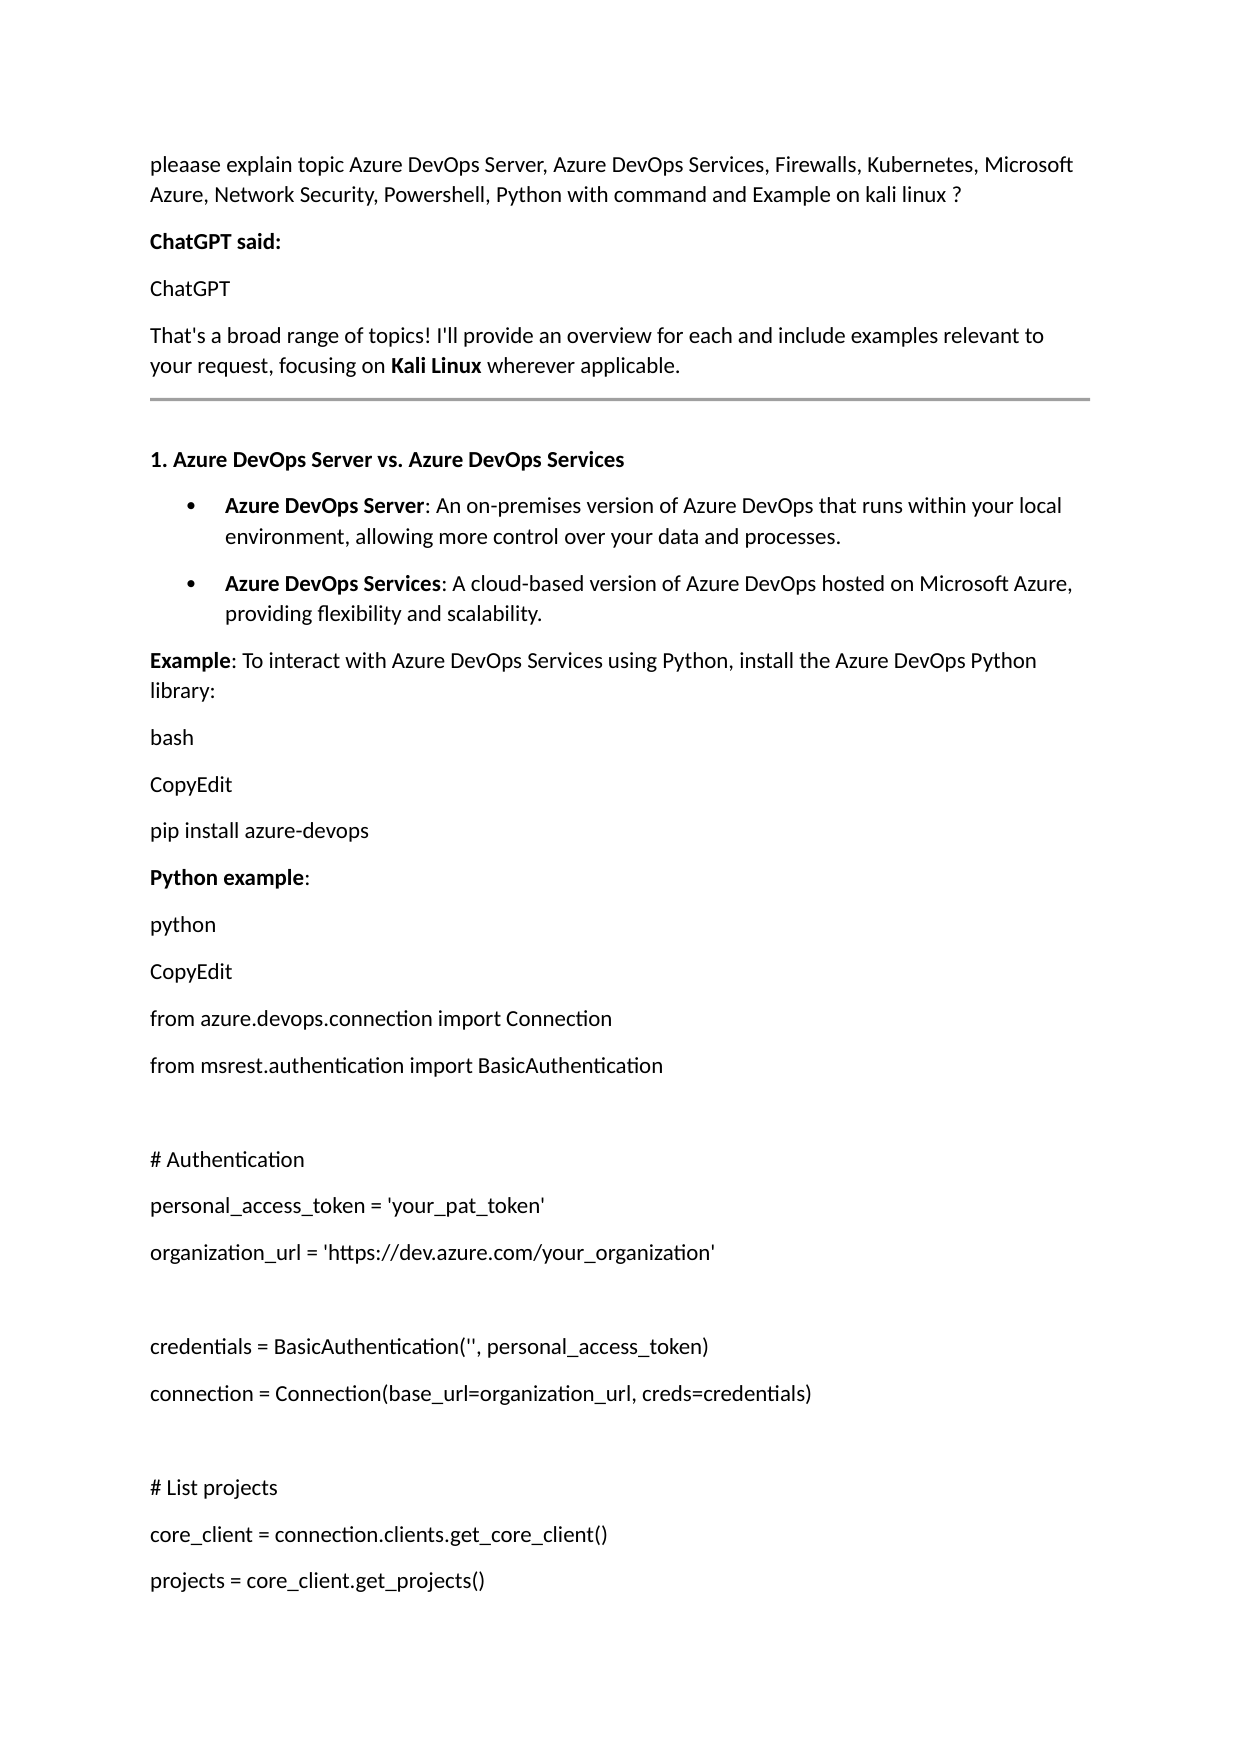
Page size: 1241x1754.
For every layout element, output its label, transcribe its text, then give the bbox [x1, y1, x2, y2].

text bash [150, 723, 1090, 751]
text pip install azure-devops [150, 817, 1090, 845]
text pleaase explain topic Azure DevOps Server, Azure DevOps Services, Firewalls, Kubernetes, Microsoft Azure, Network Security, Powershell, Python with command and Example on kali linux ? [150, 150, 1090, 208]
text CopyEdit [150, 770, 1090, 798]
text # Authentication [150, 1145, 1090, 1173]
text from msrest.authentication import BasicAuthentication [150, 1051, 1090, 1079]
text # List projects [150, 1473, 1090, 1501]
text Example: To interact with Azure DevOps Services using Python, install the Azure DevOps Python library: [150, 646, 1090, 704]
text personal_access_token = 'your_pat_token' [150, 1192, 1090, 1220]
text ChatGPT [150, 274, 1090, 302]
text That's a broad range of topics! I'll provide an overview for each and include examples relevant to your request, focusing on Kali Linux wherever applicable. [150, 321, 1090, 379]
list Azure DevOps Services: A cloud-based version of Azure DevOps hosted on Microsoft Azure, providing flexibility and scalability. [187, 569, 1090, 627]
text organization_url = 'https://dev.azure.com/your_organization' [150, 1238, 1090, 1267]
text Python example: [150, 863, 1090, 892]
text CopyEdit [150, 957, 1090, 985]
text python [150, 910, 1090, 938]
text core_client = connection.clients.get_core_client() [150, 1520, 1090, 1548]
text projects = core_client.get_projects() [150, 1567, 1090, 1595]
text from azure.devops.connection import Connection [150, 1004, 1090, 1032]
text credentials = BasicAuthentication('', personal_access_token) [150, 1332, 1090, 1360]
list Azure DevOps Server: An on-premises version of Azure DevOps that runs within your local environment, allowing more control over your data and processes. [187, 492, 1090, 550]
text connection = Connection(base_url=organization_url, creds=credentials) [150, 1379, 1090, 1407]
text 1. Azure DevOps Server vs. Azure DevOps Services [150, 445, 1090, 473]
text ChatGPT said: [150, 227, 1090, 255]
